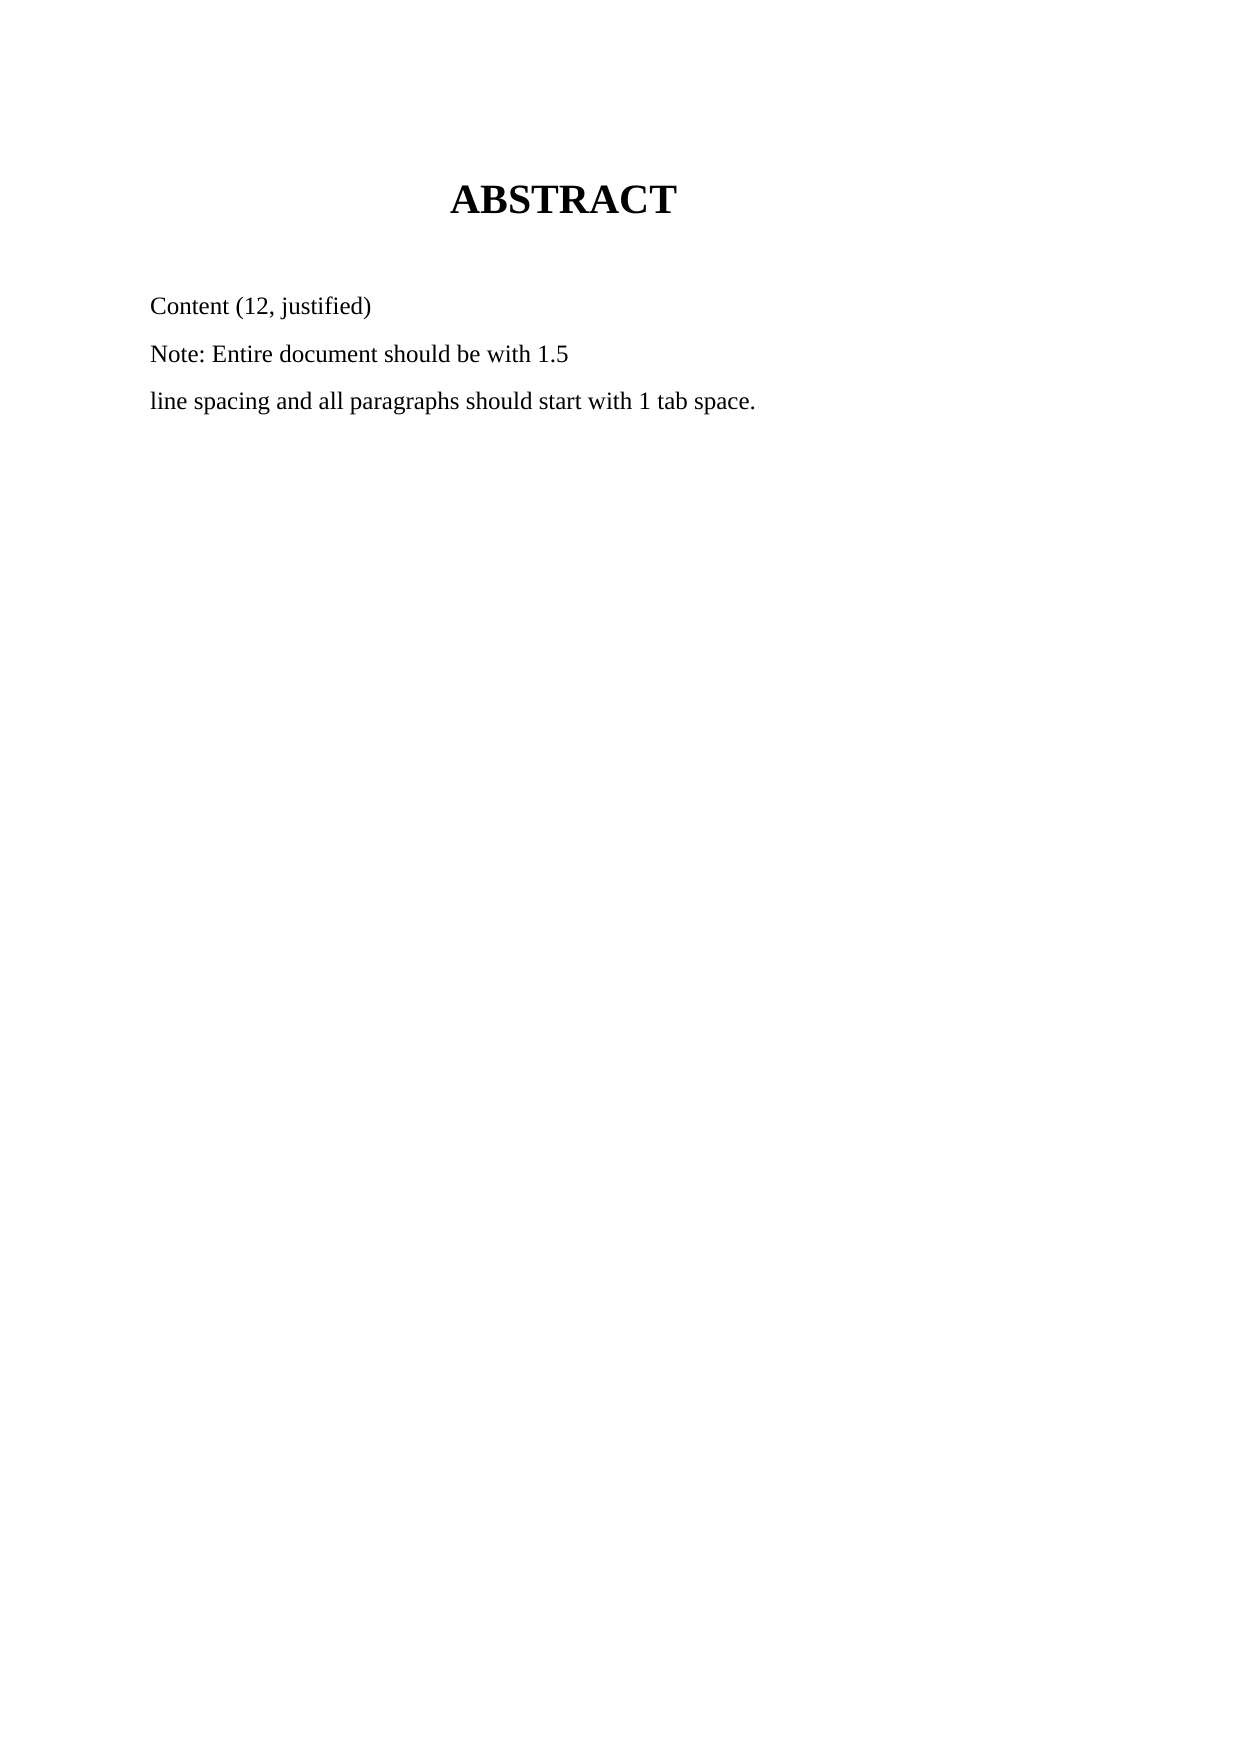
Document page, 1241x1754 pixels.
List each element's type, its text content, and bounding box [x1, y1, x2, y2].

text line spacing and all paragraphs should start with 1 tab space. [150, 386, 1090, 415]
text ABSTRACT [375, 175, 1090, 223]
text Content (12, justified) [150, 291, 1090, 320]
text Note: Entire document should be with 1.5 [150, 339, 1090, 367]
